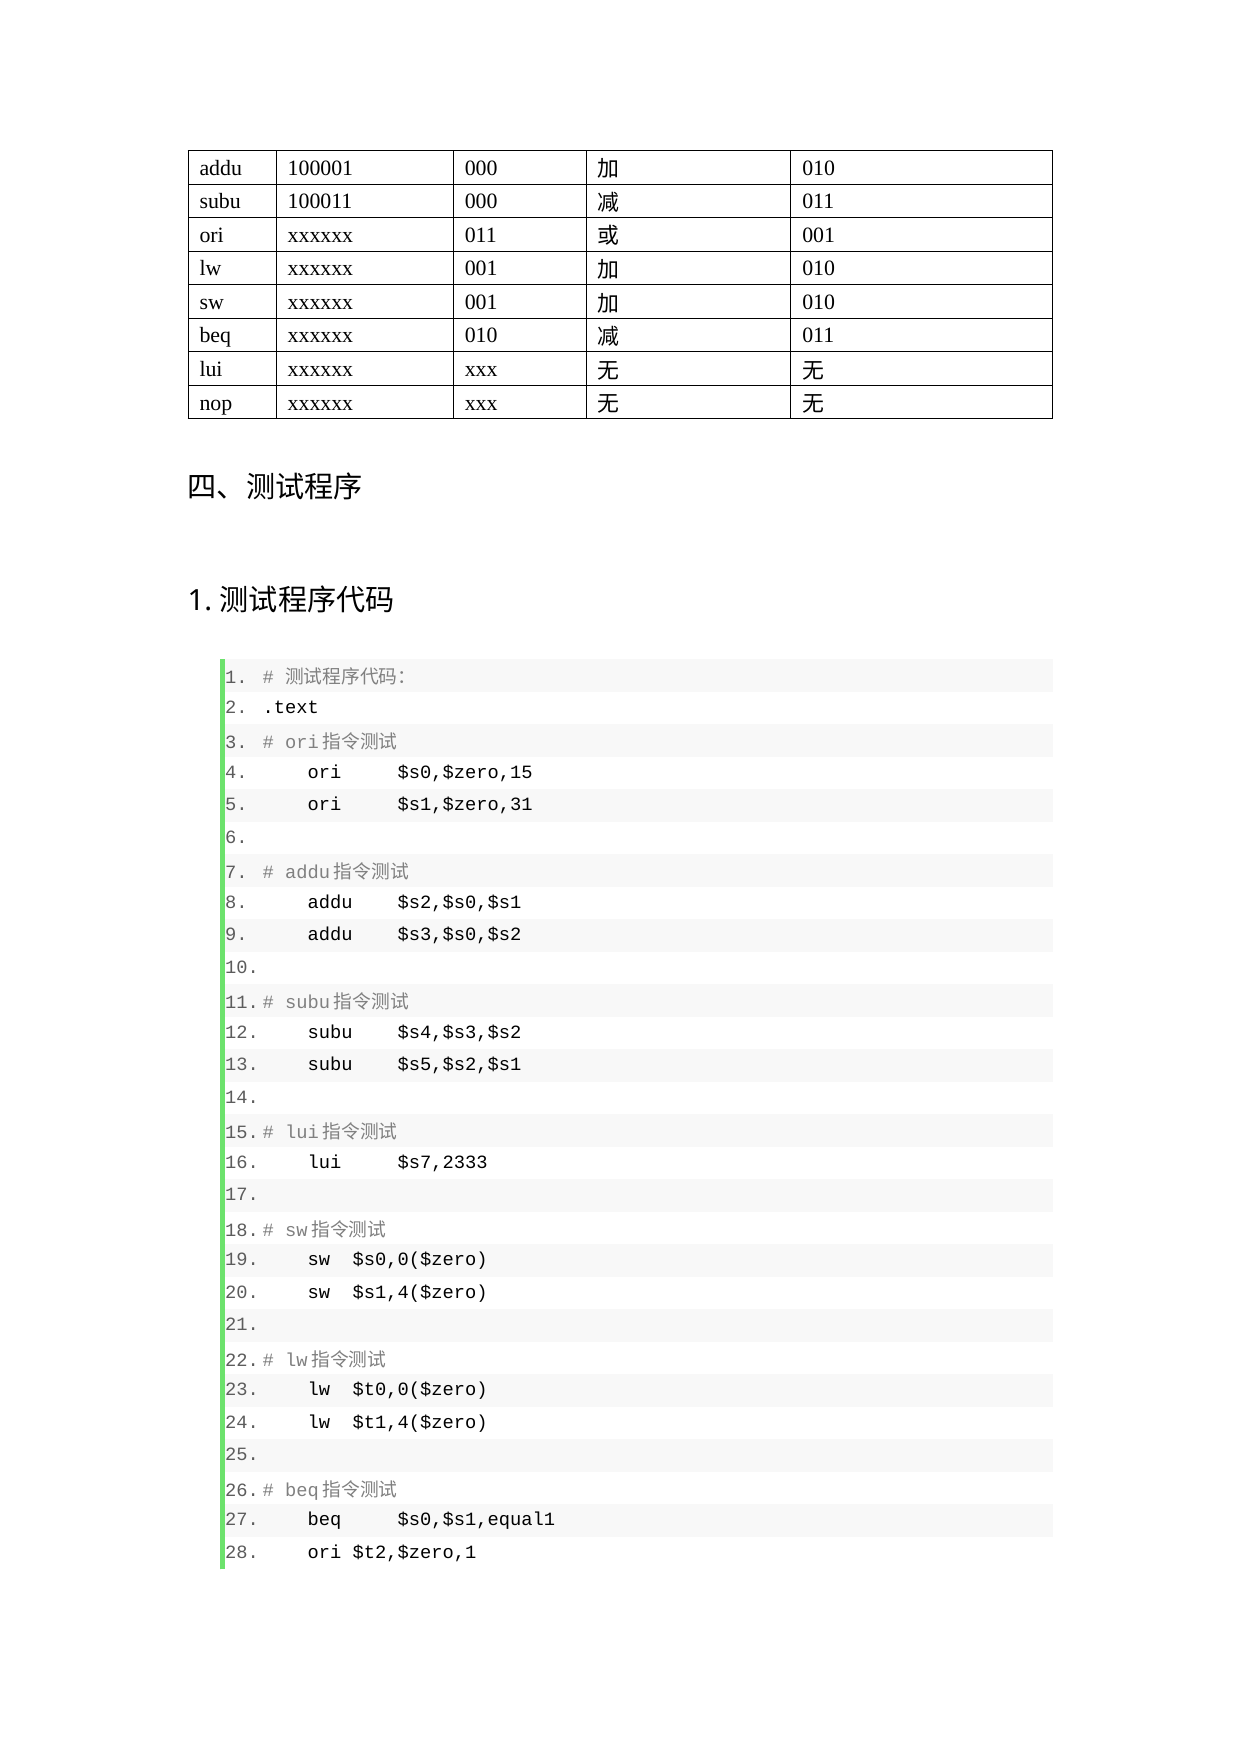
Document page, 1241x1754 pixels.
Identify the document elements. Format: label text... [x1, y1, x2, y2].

list # subu指令测试 [225, 984, 1053, 1017]
list # 测试程序代码： [225, 659, 1053, 692]
table_cell 无 [791, 352, 1052, 385]
list subu $s5,$s2,$s1 [225, 1049, 1053, 1082]
table_cell xxxxxx [277, 319, 453, 351]
list ori $s1,$zero,31 [225, 789, 1053, 822]
list sw $s0,0($zero) [225, 1244, 1053, 1277]
table_cell beq [189, 319, 276, 351]
list ori $s0,$zero,15 [225, 757, 1053, 789]
table_cell xxx [454, 386, 586, 418]
table_cell 001 [454, 285, 586, 318]
table_cell xxxxxx [277, 252, 453, 284]
list # ori指令测试 [225, 724, 1053, 757]
table_cell 无 [587, 352, 790, 385]
table_cell subu [189, 185, 276, 217]
table_cell 011 [454, 218, 586, 251]
list # lw指令测试 [225, 1342, 1053, 1374]
table_cell 加 [587, 151, 790, 183]
table_cell 001 [454, 252, 586, 284]
table_cell xxxxxx [277, 352, 453, 385]
list addu $s3,$s0,$s2 [225, 919, 1053, 952]
table_cell 或 [587, 218, 790, 251]
list addu $s2,$s0,$s1 [225, 887, 1053, 919]
list lw $t1,4($zero) [225, 1407, 1053, 1439]
table_cell 010 [791, 151, 1052, 183]
list sw $s1,4($zero) [225, 1277, 1053, 1309]
list # lui指令测试 [225, 1114, 1053, 1147]
table_cell xxx [454, 352, 586, 385]
table_cell 无 [587, 386, 790, 418]
table_cell 100011 [277, 185, 453, 217]
table_cell 无 [791, 386, 1052, 418]
table_cell sw [189, 285, 276, 318]
list lw $t0,0($zero) [225, 1374, 1053, 1407]
table_cell xxxxxx [277, 285, 453, 318]
table_cell xxxxxx [277, 386, 453, 418]
table_cell lui [189, 352, 276, 385]
table_cell 加 [587, 285, 790, 318]
table_cell lw [189, 252, 276, 284]
table_cell 011 [791, 185, 1052, 217]
table_cell ori [189, 218, 276, 251]
list .text [225, 692, 1053, 724]
table_cell 011 [791, 319, 1052, 351]
list subu $s4,$s3,$s2 [225, 1017, 1053, 1049]
table_cell 000 [454, 185, 586, 217]
table_cell 010 [791, 252, 1052, 284]
table_cell addu [189, 151, 276, 183]
table_cell 加 [587, 252, 790, 284]
list # sw指令测试 [225, 1212, 1053, 1244]
list ori $t2,$zero,1 [225, 1537, 1053, 1569]
table_cell 000 [454, 151, 586, 183]
table_cell xxxxxx [277, 218, 453, 251]
subtitle 四、测试程序 [187, 452, 1053, 517]
table_cell 010 [791, 285, 1052, 318]
list lui $s7,2333 [225, 1147, 1053, 1179]
table_cell nop [189, 386, 276, 418]
table_cell 010 [454, 319, 586, 351]
table_cell 100001 [277, 151, 453, 183]
table_cell 减 [587, 185, 790, 217]
list # addu指令测试 [225, 854, 1053, 887]
table_cell 001 [791, 218, 1052, 251]
list beq $s0,$s1,equal1 [225, 1504, 1053, 1537]
list # beq指令测试 [225, 1472, 1053, 1504]
table_cell 减 [587, 319, 790, 351]
subtitle 1. 测试程序代码 [187, 565, 1053, 630]
